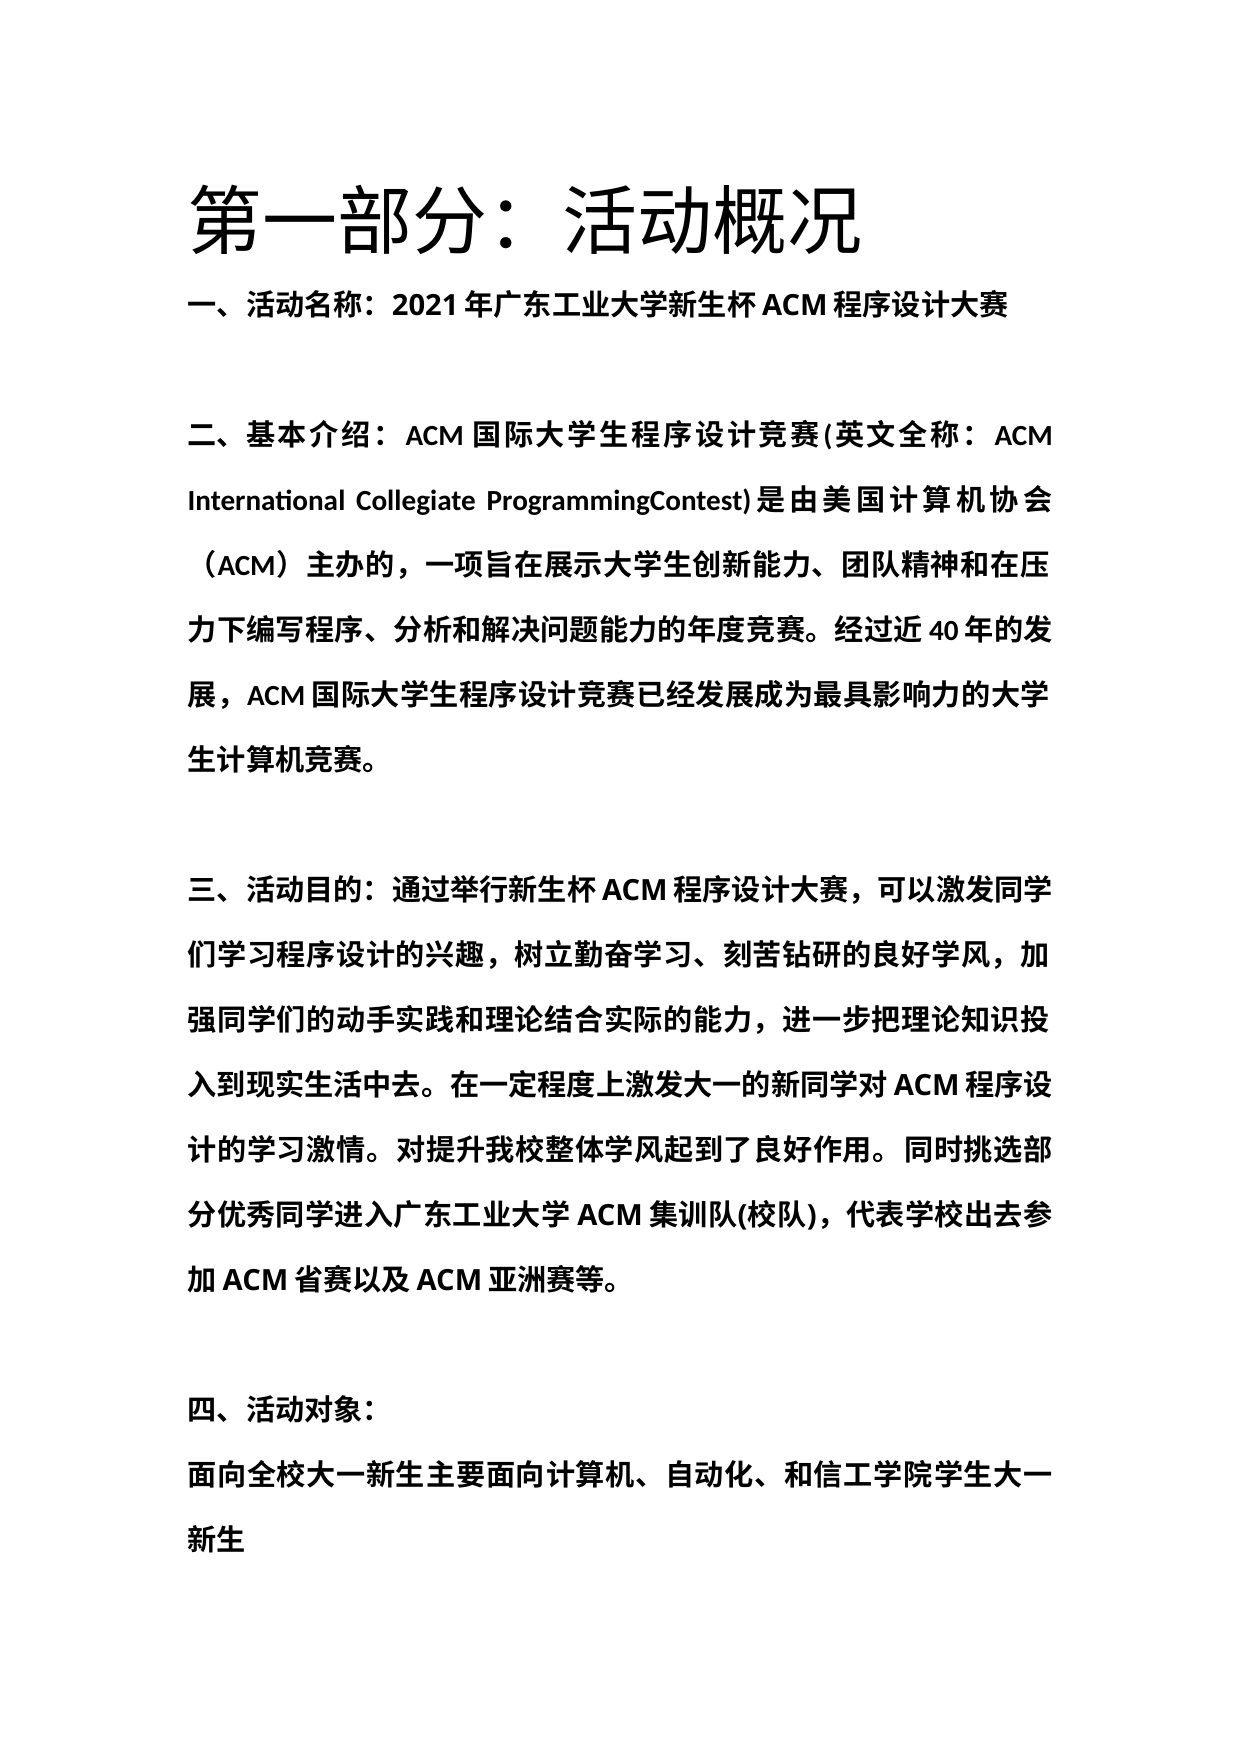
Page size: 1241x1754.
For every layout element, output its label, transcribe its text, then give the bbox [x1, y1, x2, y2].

list 基本介绍：ACM国际大学生程序设计竞赛(英文全称：ACM International Collegiate ProgrammingContest)是由美国计算机协会（ACM）主办的，一项旨在展示大学生创新能力、团队精神和在压力下编写程序、分析和解决问题能力的年度竞赛。经过近40年的发展，ACM国际大学生程序设计竞赛已经发展成为最具影响力的大学生计算机竞赛。 [187, 401, 1053, 791]
list 活动对象： [187, 1376, 1053, 1441]
list 活动目的：通过举行新生杯ACM程序设计大赛，可以激发同学们学习程序设计的兴趣，树立勤奋学习、刻苦钻研的良好学风，加强同学们的动手实践和理论结合实际的能力，进一步把理论知识投入到现实生活中去。在一定程度上激发大一的新同学对ACM程序设计的学习激情。对提升我校整体学风起到了良好作用。同时挑选部分优秀同学进入广东工业大学ACM集训队(校队)，代表学校出去参加ACM省赛以及ACM亚洲赛等。 [187, 856, 1053, 1311]
list 面向全校大一新生主要面向计算机、自动化、和信工学院学生大一新生 [187, 1441, 1053, 1571]
text 第一部分：活动概况 [187, 162, 1053, 271]
list 活动名称：2021年广东工业大学新生杯ACM程序设计大赛 [187, 271, 1053, 336]
